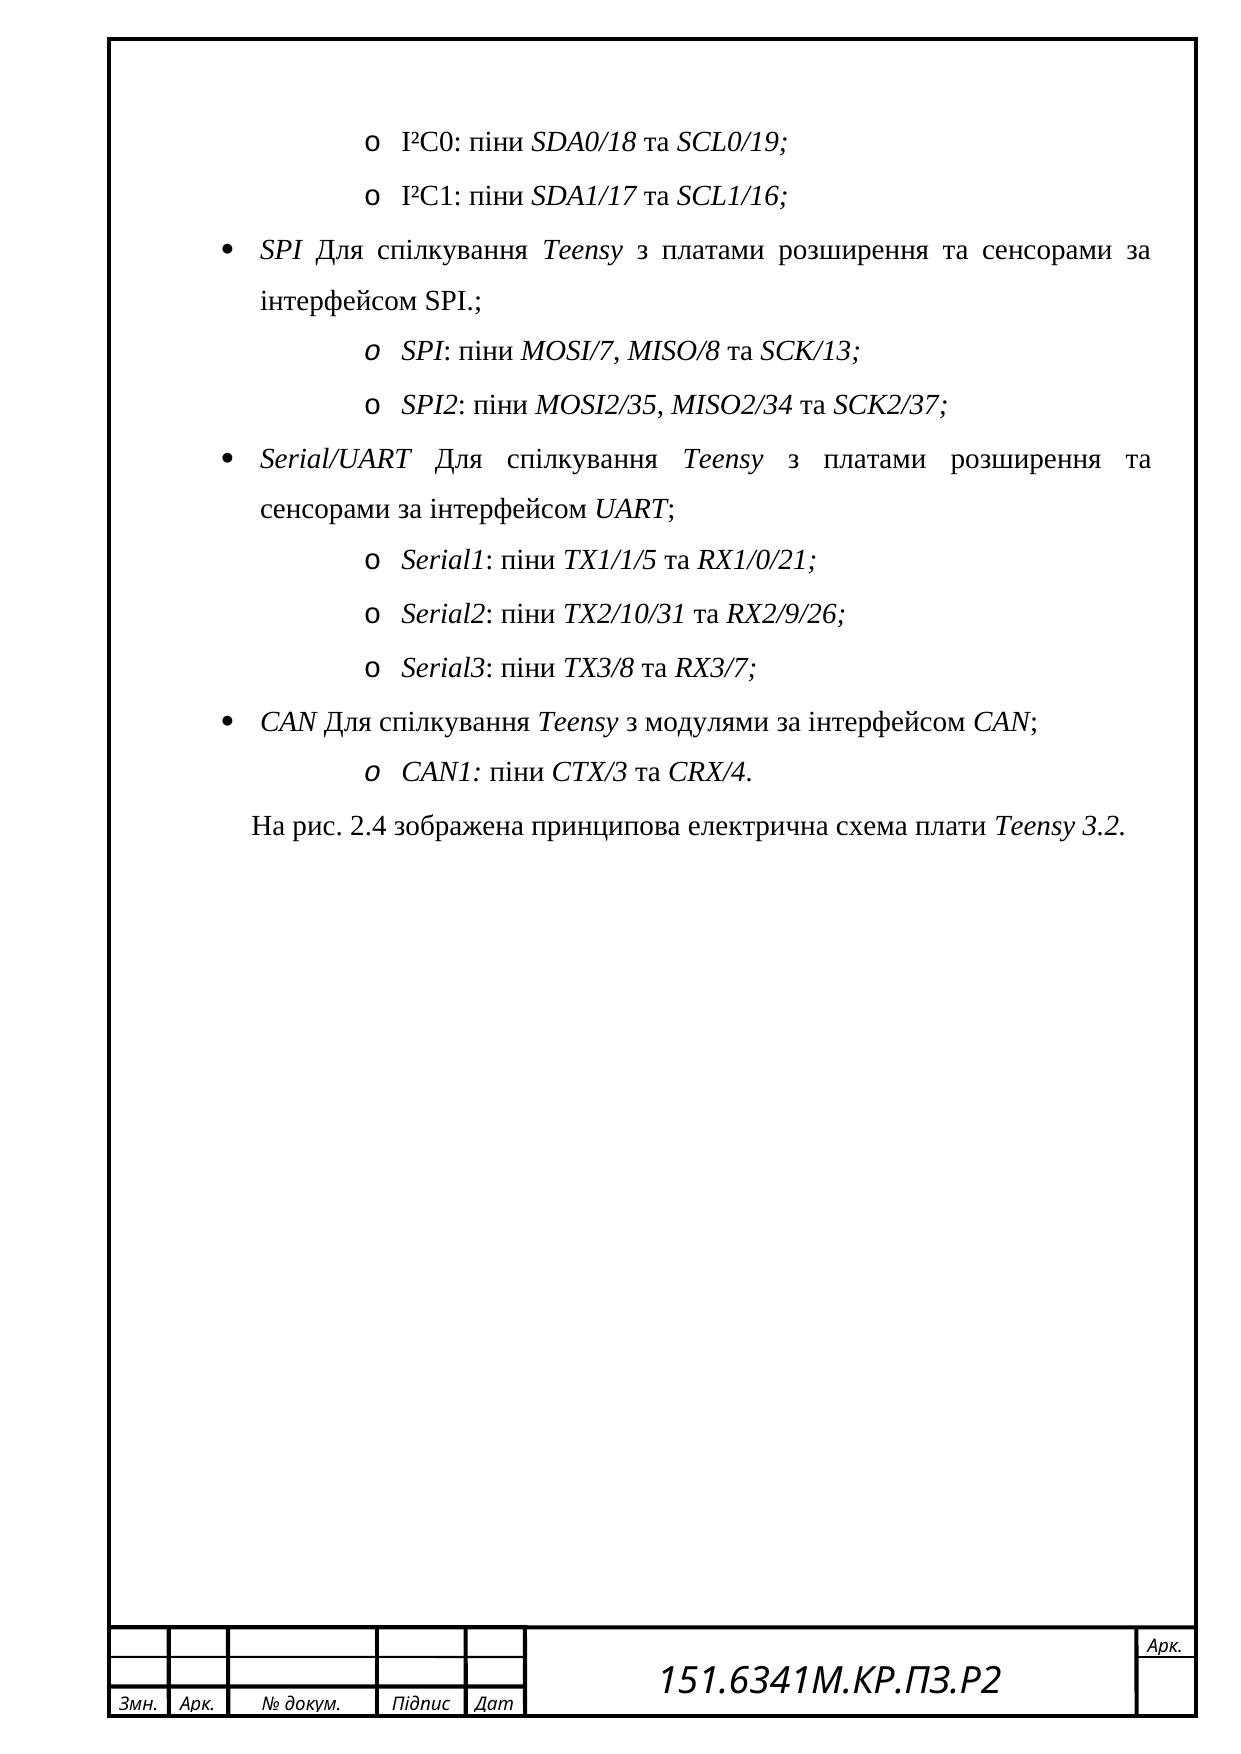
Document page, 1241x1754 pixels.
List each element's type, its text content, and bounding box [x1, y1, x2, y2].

list I²C0: піни SDA0/18 та SCL0/19; [363, 124, 1152, 160]
list CAN Для спілкування Teensy з модулями за інтерфейсом CAN; [222, 704, 1152, 738]
list Serial/UART Для спілкування Teensy з платами розширення та сенсорами за інтерфейсом UART; [222, 441, 1152, 525]
text На рис. 2.4 зображена принципова електрична схема плати Teensy 3.2. [177, 808, 1152, 842]
list SPI2: піни MOSI2/35, MISO2/34 та SCK2/37; [363, 387, 1152, 423]
list SPI: піни MOSI/7, MISO/8 та SCK/13; [363, 333, 1152, 369]
list I²C1: піни SDA1/17 та SCL1/16; [363, 178, 1152, 214]
list CAN1: піни CTX/3 та CRX/4. [363, 754, 1152, 790]
list Serial2: піни TX2/10/31 та RX2/9/26; [363, 596, 1152, 632]
list Serial3: піни TX3/8 та RX3/7; [363, 650, 1152, 686]
list SPI Для спілкування Teensy з платами розширення та сенсорами за інтерфейсом SPI.; [222, 232, 1152, 316]
list Serial1: піни TX1/1/5 та RX1/0/21; [363, 542, 1152, 578]
